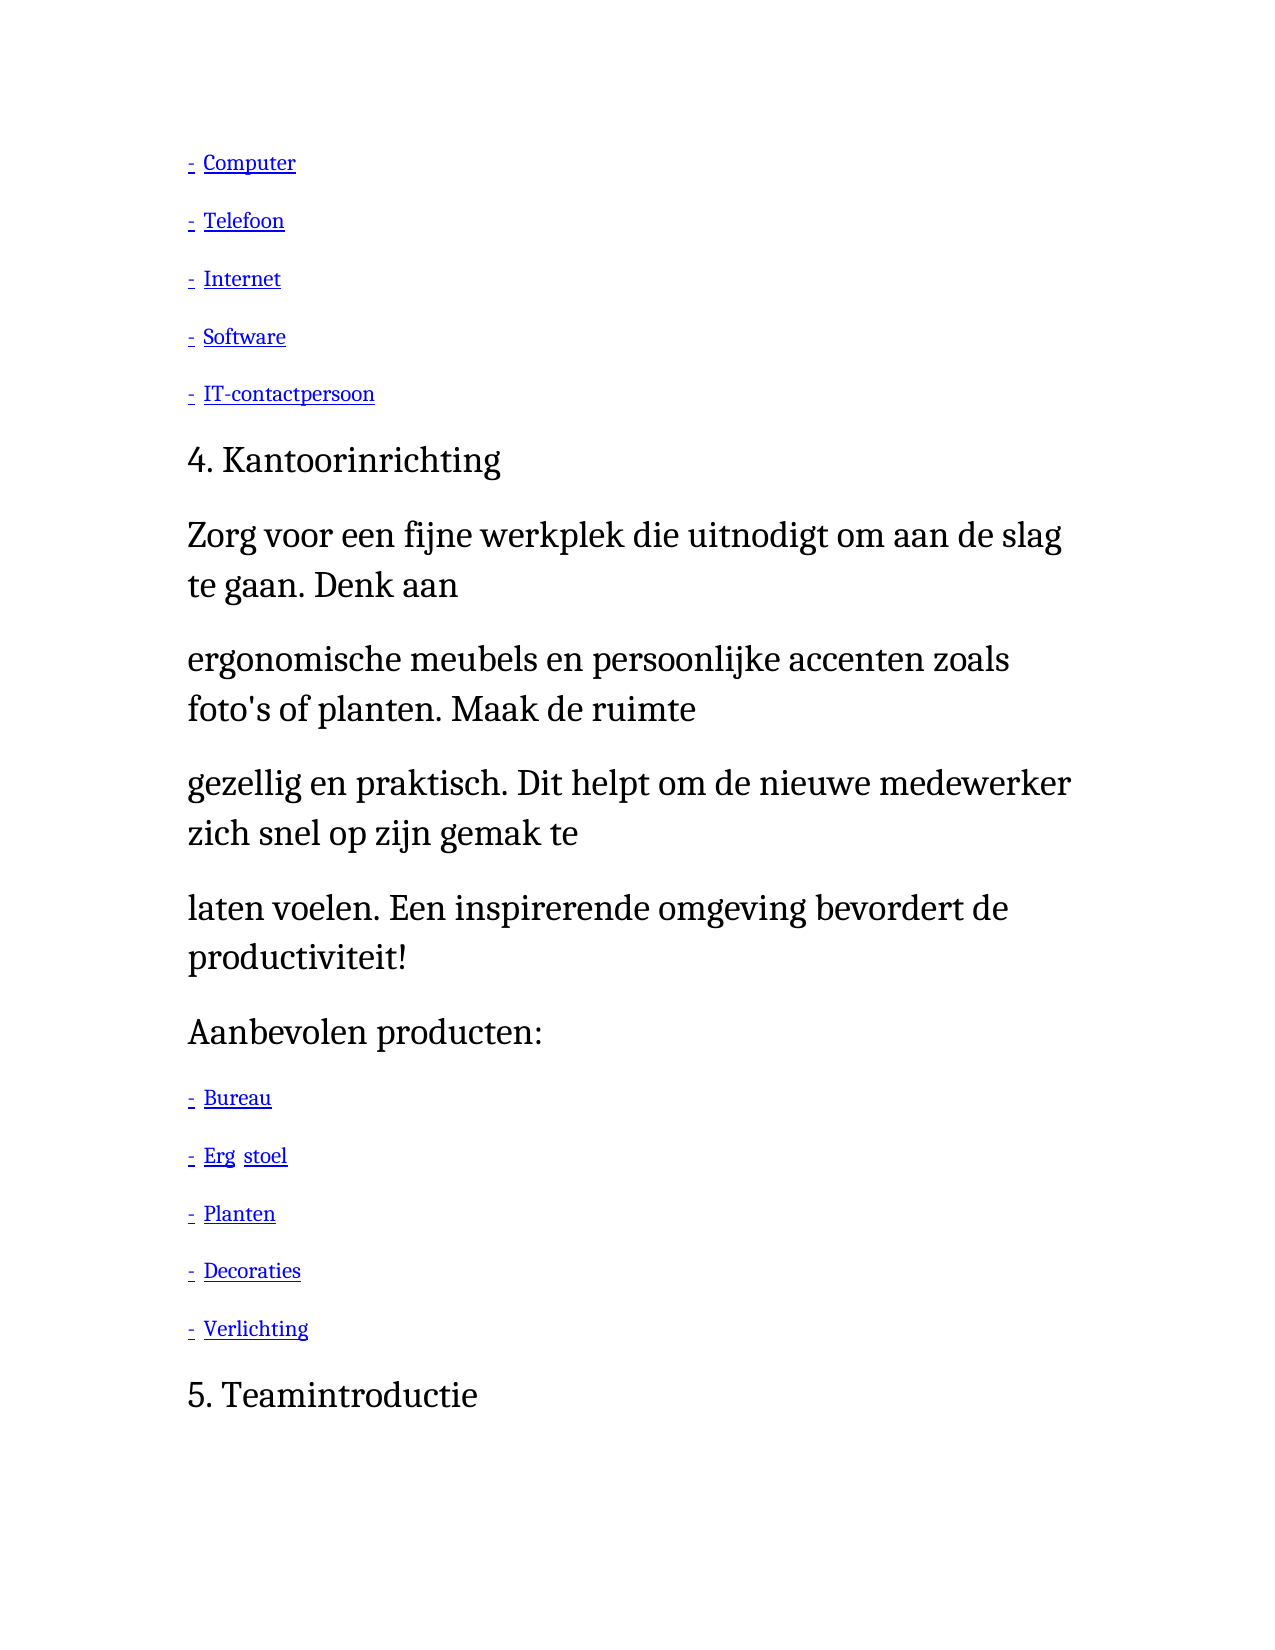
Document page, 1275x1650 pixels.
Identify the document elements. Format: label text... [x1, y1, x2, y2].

text ergonomische meubels en persoonlijke accenten zoals foto's of planten. Maak de ruimte [187, 638, 1087, 731]
text Zorg voor een fijne werkplek die uitnodigt om aan de slag te gaan. Denk aan [187, 514, 1087, 606]
text - Telefoon [187, 208, 1087, 234]
text - Planten [187, 1201, 1087, 1227]
text - Verlichting [187, 1316, 1087, 1342]
text laten voelen. Een inspirerende omgeving bevordert de productiviteit! [187, 886, 1087, 979]
text 4. Kantoorinrichting [187, 439, 1087, 482]
text gezellig en praktisch. Dit helpt om de nieuwe medewerker zich snel op zijn gemak te [187, 762, 1087, 855]
text Aanbevolen producten: [187, 1010, 1087, 1053]
text - Erg stoel [187, 1143, 1087, 1169]
text 5. Teamintroductie [187, 1374, 1087, 1417]
text - Computer [187, 150, 1087, 176]
text - Bureau [187, 1085, 1087, 1111]
text - IT-contactpersoon [187, 381, 1087, 408]
text - Internet [187, 266, 1087, 292]
text - Software [187, 323, 1087, 350]
text - Decoraties [187, 1258, 1087, 1285]
